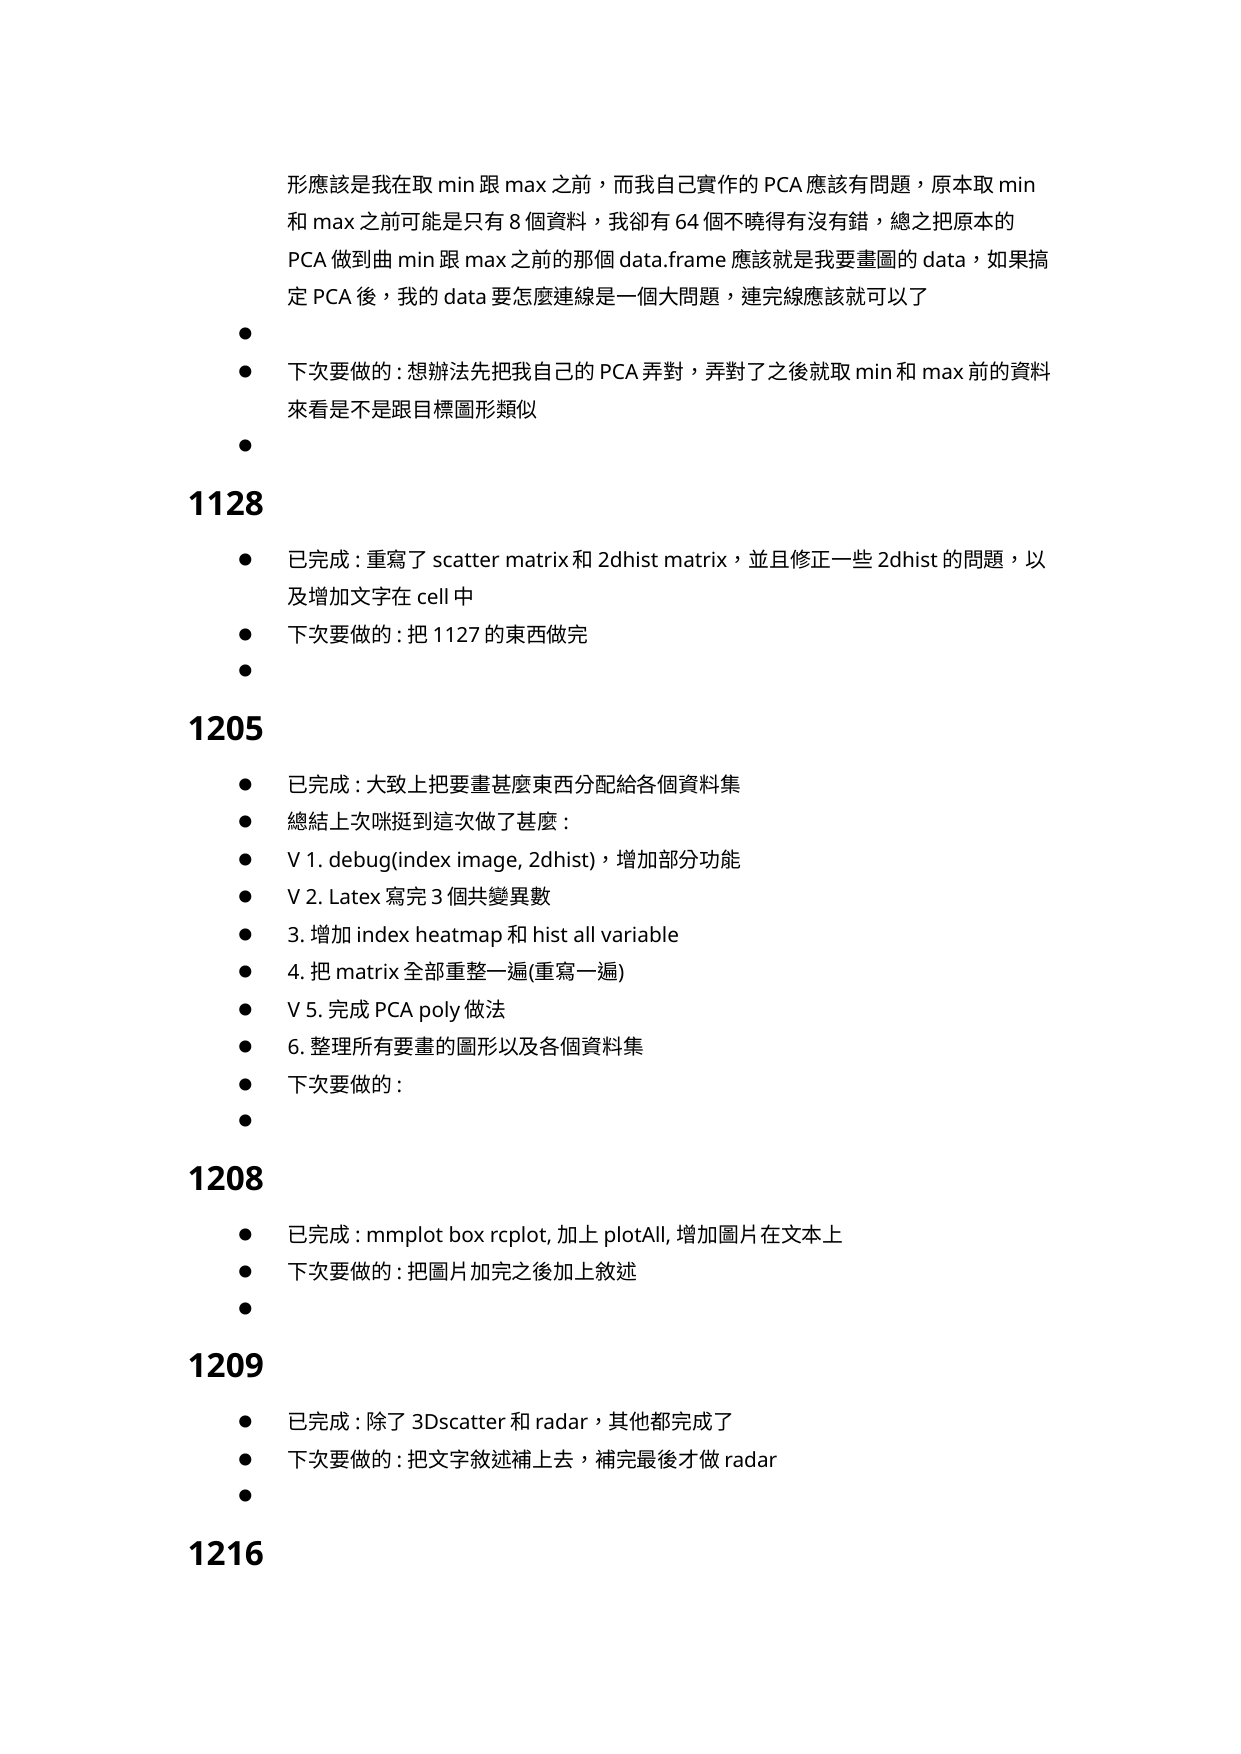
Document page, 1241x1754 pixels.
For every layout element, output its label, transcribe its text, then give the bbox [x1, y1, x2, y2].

text 1128 [187, 464, 1053, 539]
list 下次要做的 : 把文字敘述補上去，補完最後才做radar [237, 1439, 1053, 1477]
list 4. 把matrix全部重整一遍(重寫一遍) [237, 952, 1053, 989]
list V 5. 完成PCA poly做法 [237, 989, 1053, 1027]
list 已完成 : mmplot box rcplot, 加上plotAll, 增加圖片在文本上 [237, 1214, 1053, 1252]
list 下次要做的 : 把圖片加完之後加上敘述 [237, 1252, 1053, 1289]
list 已完成 : 除了3Dscatter和radar，其他都完成了 [237, 1402, 1053, 1439]
list 已完成 : 重寫了scatter matrix和2dhist matrix，並且修正一些2dhist的問題，以及增加文字在cell中 [237, 539, 1053, 614]
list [237, 164, 1053, 314]
text 1209 [187, 1327, 1053, 1402]
list V 1. debug(index image, 2dhist)，增加部分功能 [237, 839, 1053, 877]
list 下次要做的 : [237, 1064, 1053, 1102]
list 總結上次咪挺到這次做了甚麼 : [237, 802, 1053, 839]
list 下次要做的 : 把1127的東西做完 [237, 614, 1053, 652]
text 1205 [187, 689, 1053, 764]
list 下次要做的 : 想辦法先把我自己的PCA弄對，弄對了之後就取min和max前的資料來看是不是跟目標圖形類似 [237, 352, 1053, 427]
text 1208 [187, 1139, 1053, 1214]
list 已完成 : 大致上把要畫甚麼東西分配給各個資料集 [237, 764, 1053, 802]
list V 2. Latex寫完3個共變異數 [237, 877, 1053, 914]
list 6. 整理所有要畫的圖形以及各個資料集 [237, 1027, 1053, 1064]
text 1216 [187, 1514, 1053, 1589]
list 3. 增加index heatmap和hist all variable [237, 914, 1053, 952]
